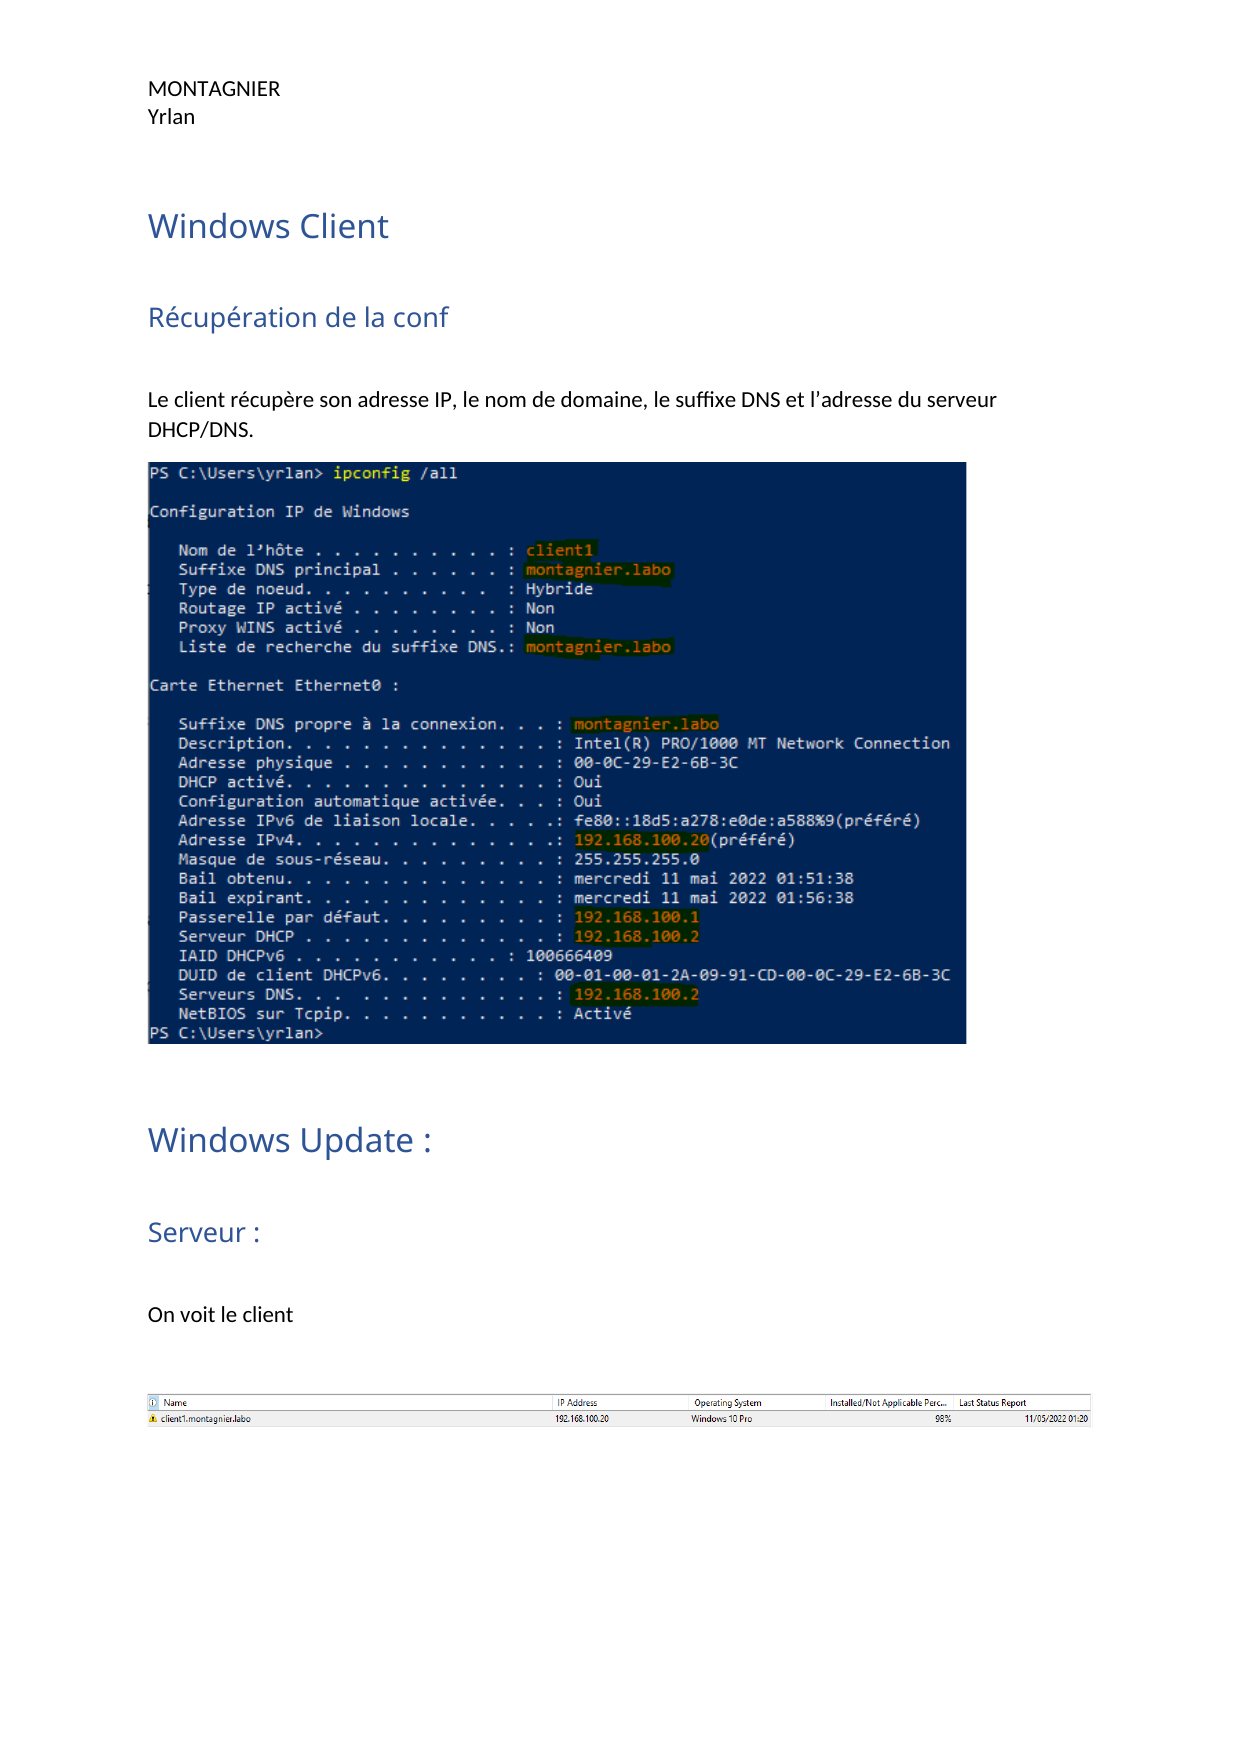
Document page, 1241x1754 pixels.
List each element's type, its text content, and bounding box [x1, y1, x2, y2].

subtitle Windows Update : [148, 1117, 1093, 1163]
subtitle Récupération de la conf [148, 299, 1093, 336]
picture [147, 1393, 1093, 1428]
subtitle Serveur : [148, 1213, 1093, 1250]
subtitle Windows Client [148, 203, 1093, 248]
text On voit le client [148, 1300, 1093, 1328]
picture [147, 462, 967, 1044]
text Le client récupère son adresse IP, le nom de domaine, le suffixe DNS et l’adresse du serveur DHCP/DNS. [148, 385, 1093, 443]
